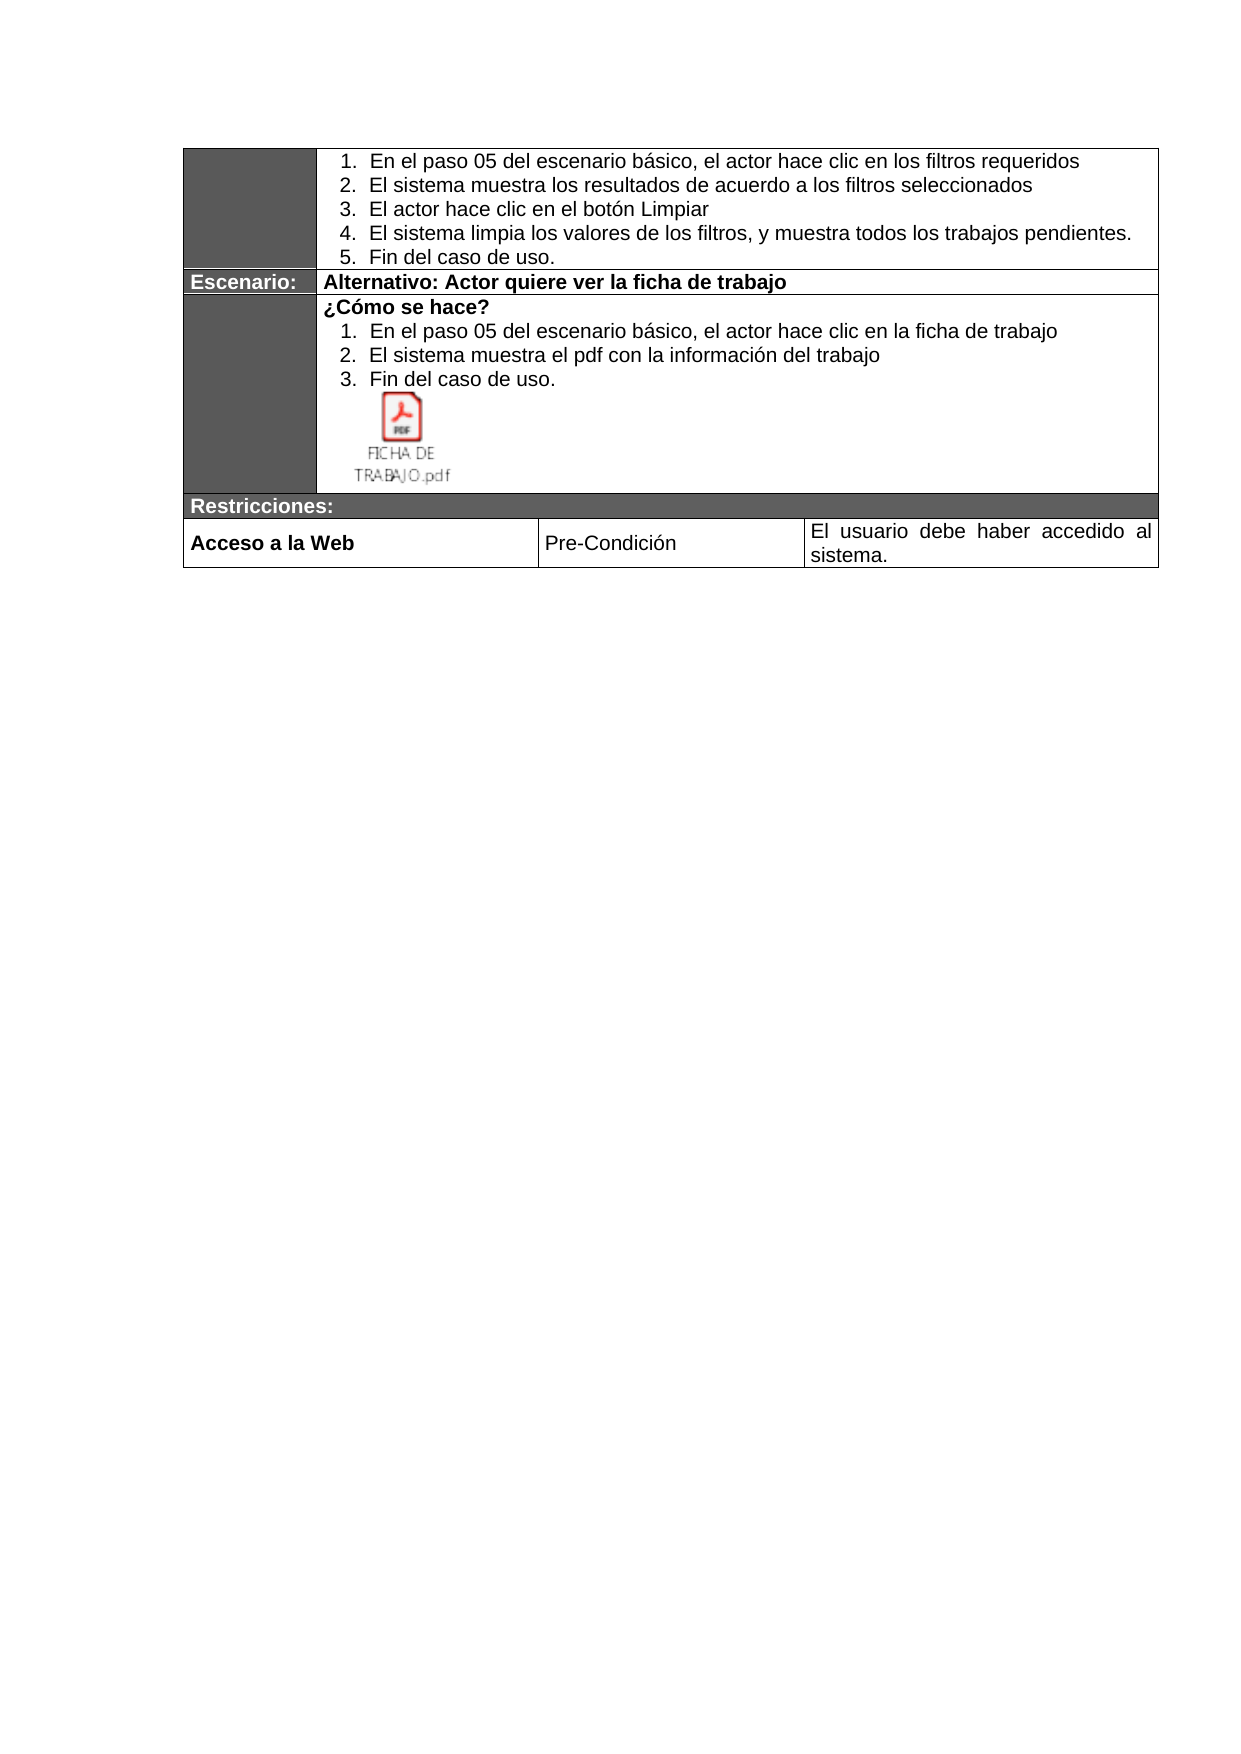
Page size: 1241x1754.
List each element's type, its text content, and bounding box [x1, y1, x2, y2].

table_cell [184, 295, 316, 493]
table_cell [184, 149, 316, 268]
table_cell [317, 149, 1158, 268]
table_cell Pre-Condición [539, 519, 804, 567]
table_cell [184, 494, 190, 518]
table_cell ¿Cómo se hace? En el paso 05 del escenario básico, el actor hace clic en la ficha de trabajo El sistema muestra el pdf con la información del trabajo Fin del caso de uso. [317, 295, 1158, 493]
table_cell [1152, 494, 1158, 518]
table_cell Acceso a la Web [184, 519, 538, 567]
table_cell Escenario: [184, 270, 316, 293]
table_cell Alternativo: Actor quiere ver la ficha de trabajo [317, 270, 1158, 293]
table_cell El usuario debe haber accedido al sistema. [805, 519, 1158, 567]
